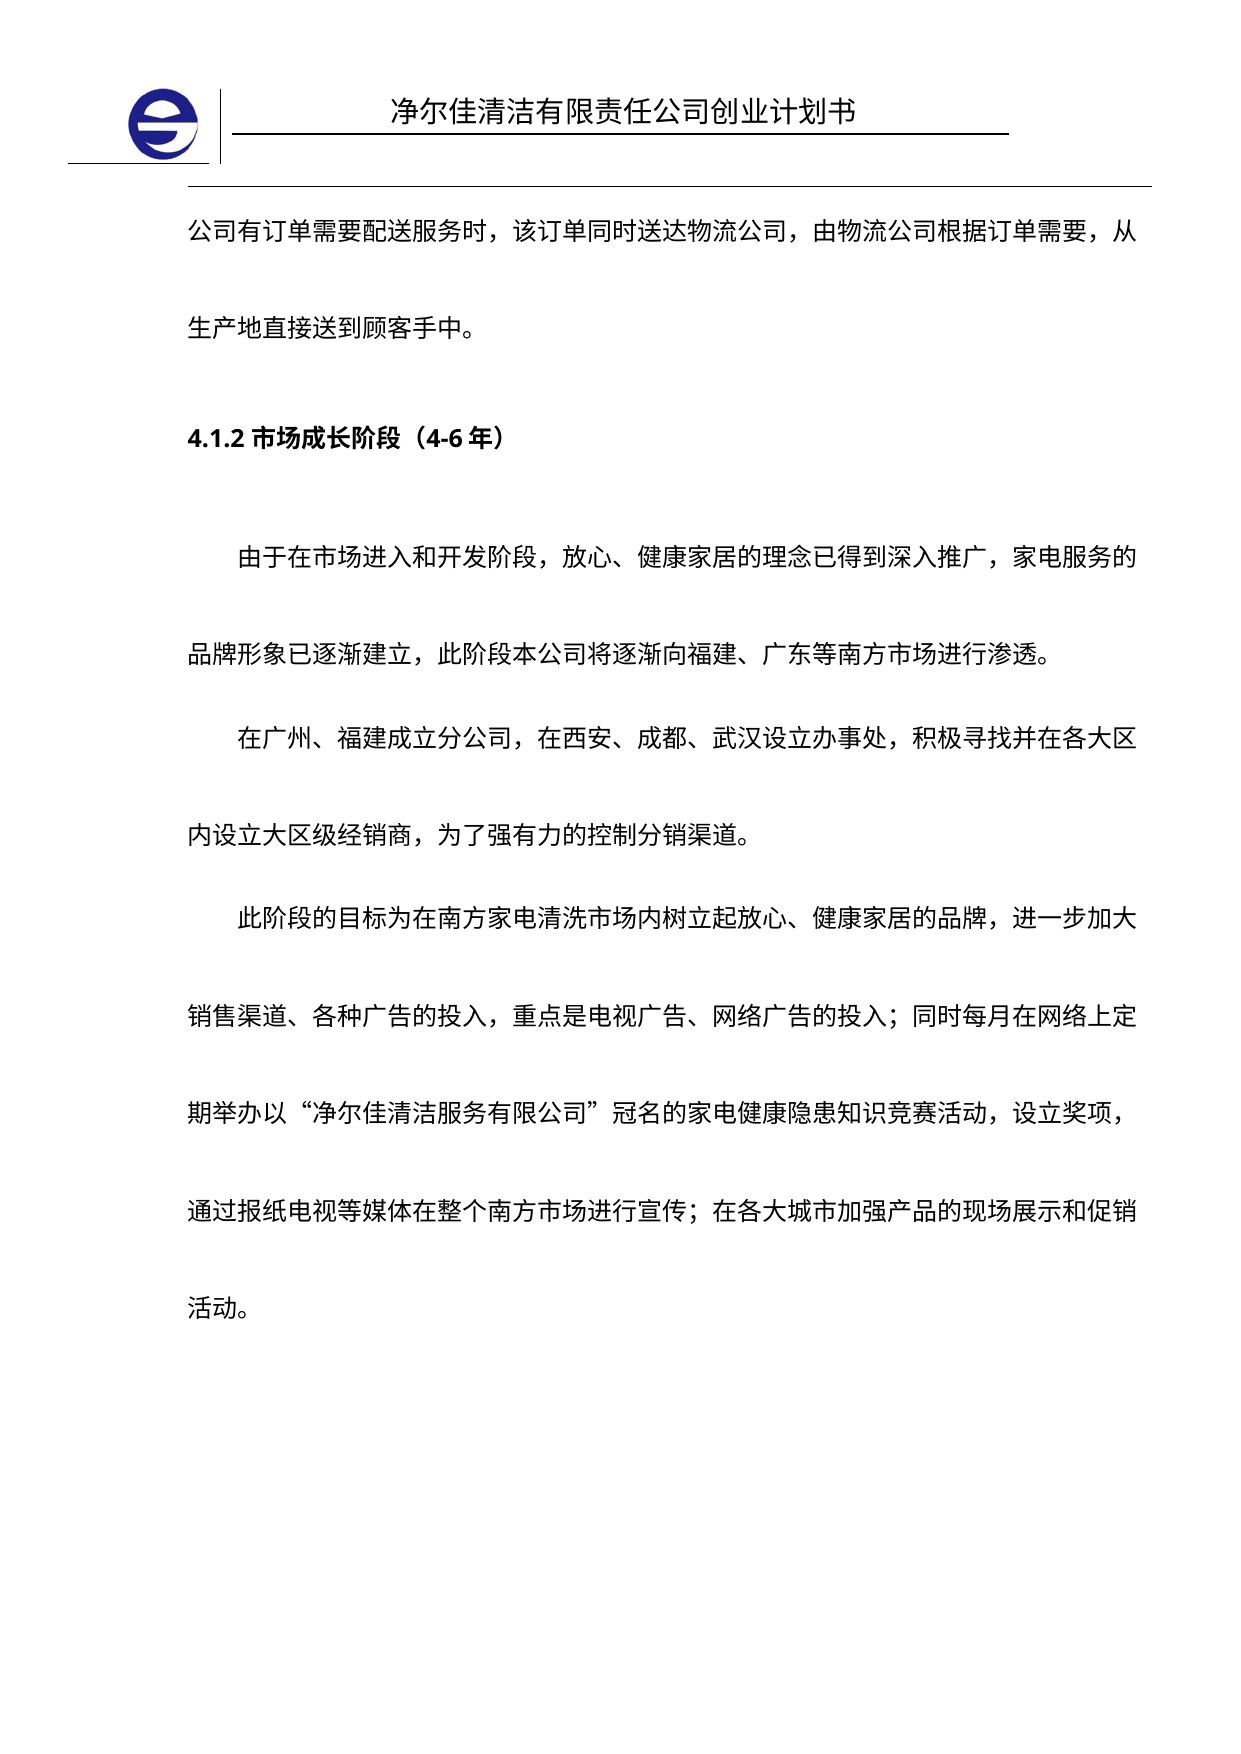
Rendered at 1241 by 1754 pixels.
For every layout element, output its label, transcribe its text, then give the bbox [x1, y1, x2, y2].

text 此阶段的目标为在南方家电清洗市场内树立起放心、健康家居的品牌，进一步加大销售渠道、各种广告的投入，重点是电视广告、网络广告的投入；同时每月在网络上定期举办以“净尔佳清洁服务有限公司”冠名的家电健康隐患知识竞赛活动，设立奖项，通过报纸电视等媒体在整个南方市场进行宣传；在各大城市加强产品的现场展示和促销活动。 [187, 884, 1152, 1339]
picture [117, 88, 210, 161]
text 由于在市场进入和开发阶段，放心、健康家居的理念已得到深入推广，家电服务的品牌形象已逐渐建立，此阶段本公司将逐渐向福建、广东等南方市场进行渗透。 [187, 523, 1152, 686]
subtitle 4.1.2 市场成长阶段（4-6年） [187, 404, 1152, 469]
text 在广州、福建成立分公司，在西安、成都、武汉设立办事处，积极寻找并在各大区内设立大区级经销商，为了强有力的控制分销渠道。 [187, 704, 1152, 866]
